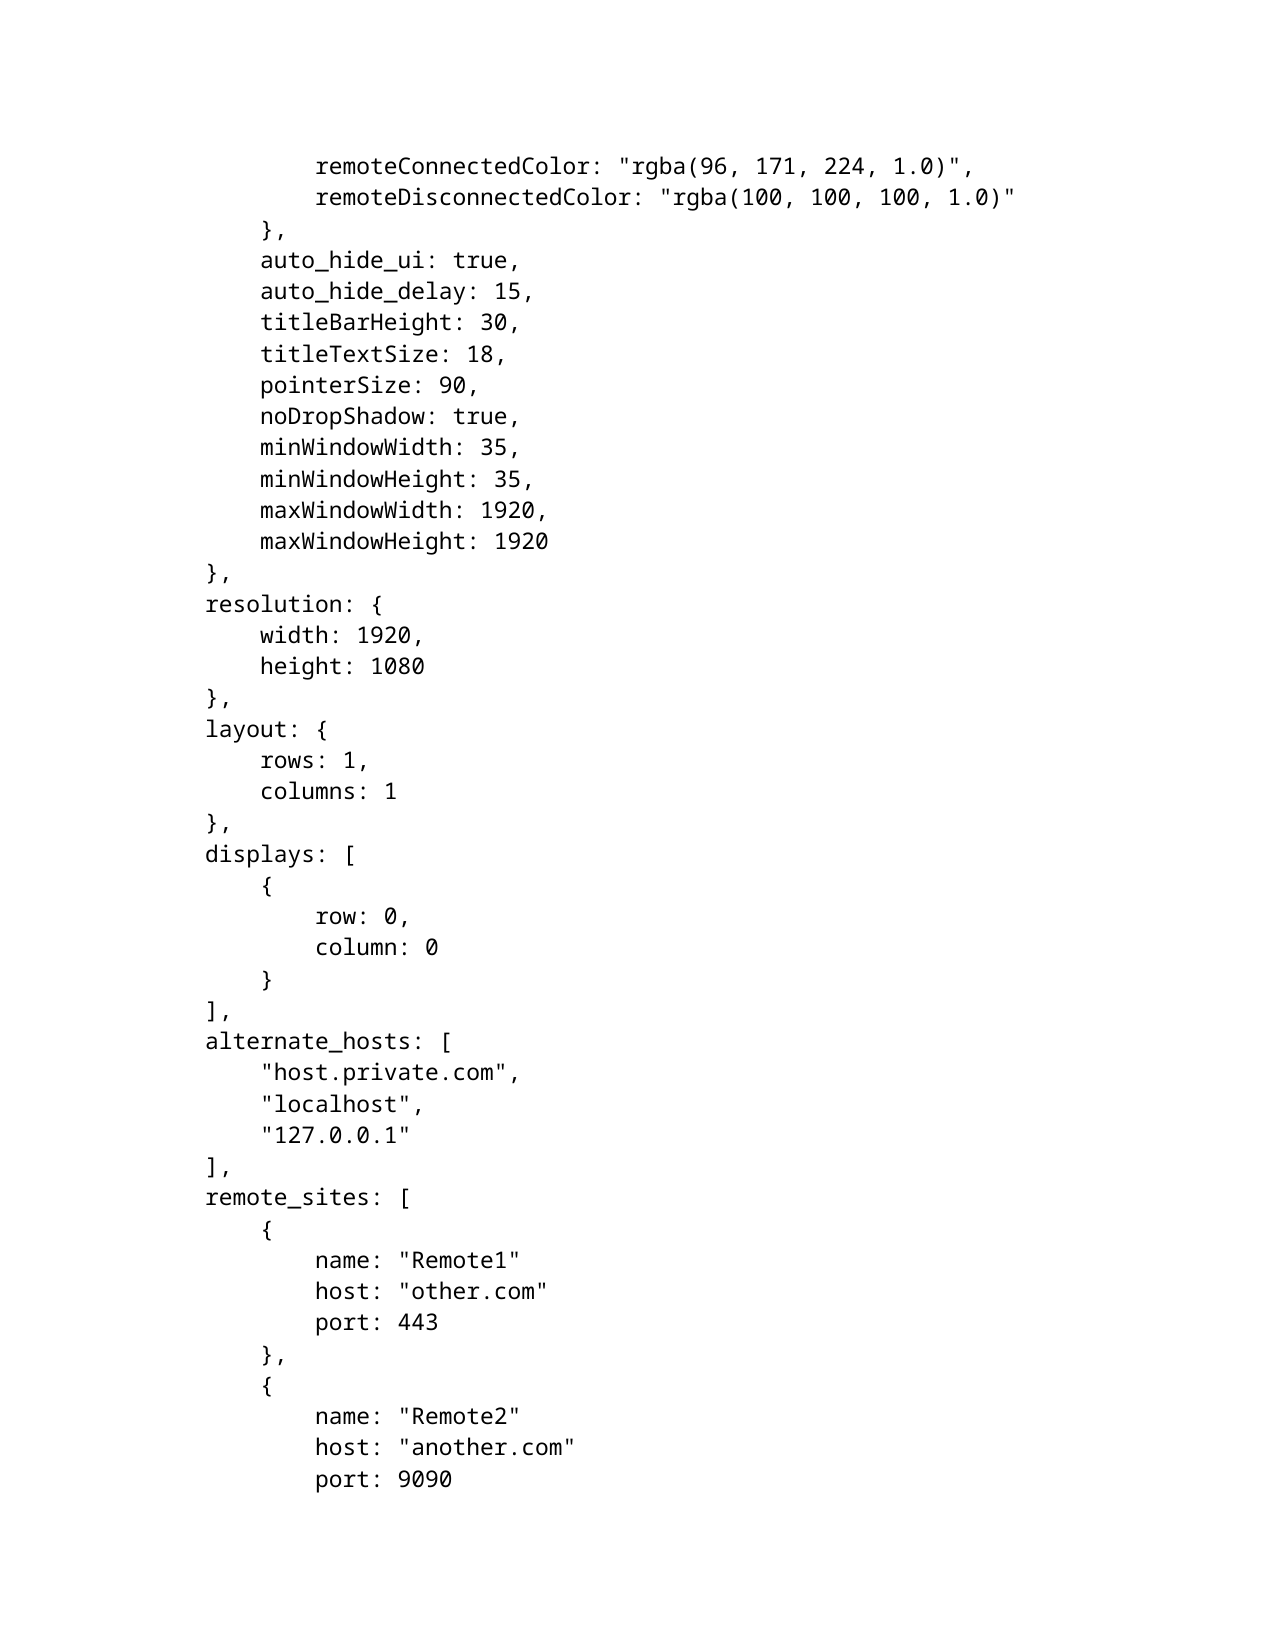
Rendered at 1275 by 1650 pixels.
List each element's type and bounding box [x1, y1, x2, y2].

text [150, 150, 1125, 1494]
